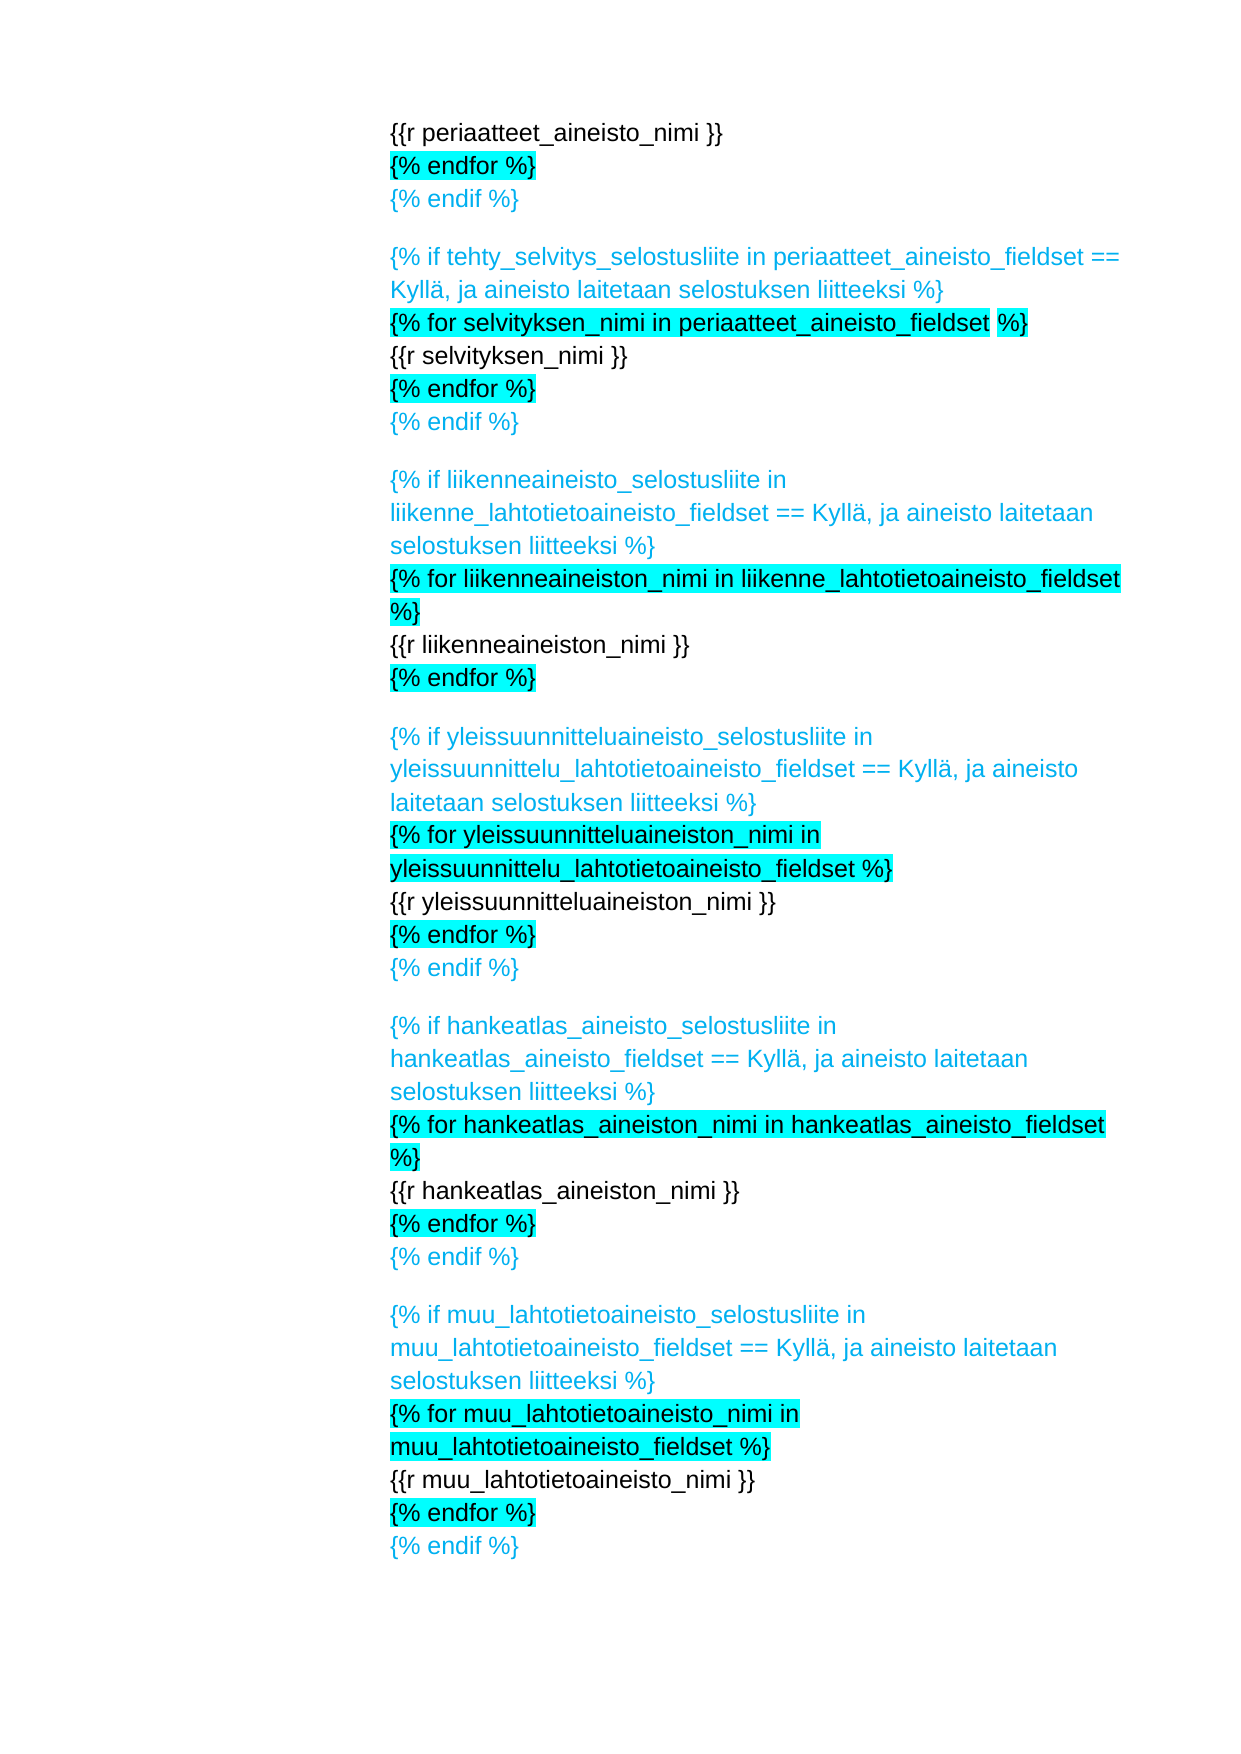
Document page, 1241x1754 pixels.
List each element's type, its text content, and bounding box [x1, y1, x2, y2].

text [390, 118, 1122, 213]
text {% if liikenneaineisto_selostusliite in liikenne_lahtotietoaineisto_fieldset == Kyllä, ja aineisto laitetaan selostuksen liitteeksi %} {% for liikenneaineiston_nimi in liikenne_lahtotietoaineisto_fieldset %} {{r liikenneaineiston_nimi }} {% endfor %} [390, 465, 1122, 692]
text {% if yleissuunnitteluaineisto_selostusliite in yleissuunnittelu_lahtotietoaineisto_fieldset == Kyllä, ja aineisto laitetaan selostuksen liitteeksi %} {% for yleissuunnitteluaineiston_nimi in yleissuunnittelu_lahtotietoaineisto_fieldset %} {{r yleissuunnitteluaineiston_nimi }} {% endfor %} {% endif %} [390, 721, 1122, 981]
text {% if hankeatlas_aineisto_selostusliite in hankeatlas_aineisto_fieldset == Kyllä, ja aineisto laitetaan selostuksen liitteeksi %} {% for hankeatlas_aineiston_nimi in hankeatlas_aineisto_fieldset %} {{r hankeatlas_aineiston_nimi }} {% endfor %} {% endif %} [390, 1011, 1122, 1271]
text {% if tehty_selvitys_selostusliite in periaatteet_aineisto_fieldset == Kyllä, ja aineisto laitetaan selostuksen liitteeksi %} {% for selvityksen_nimi in periaatteet_aineisto_fieldset %} {{r selvityksen_nimi }} {% endfor %} {% endif %} [390, 242, 1122, 436]
text {% if muu_lahtotietoaineisto_selostusliite in muu_lahtotietoaineisto_fieldset == Kyllä, ja aineisto laitetaan selostuksen liitteeksi %} {% for muu_lahtotietoaineisto_nimi in muu_lahtotietoaineisto_fieldset %} {{r muu_lahtotietoaineisto_nimi }} {% endfor %} {% endif %} [390, 1300, 1122, 1560]
